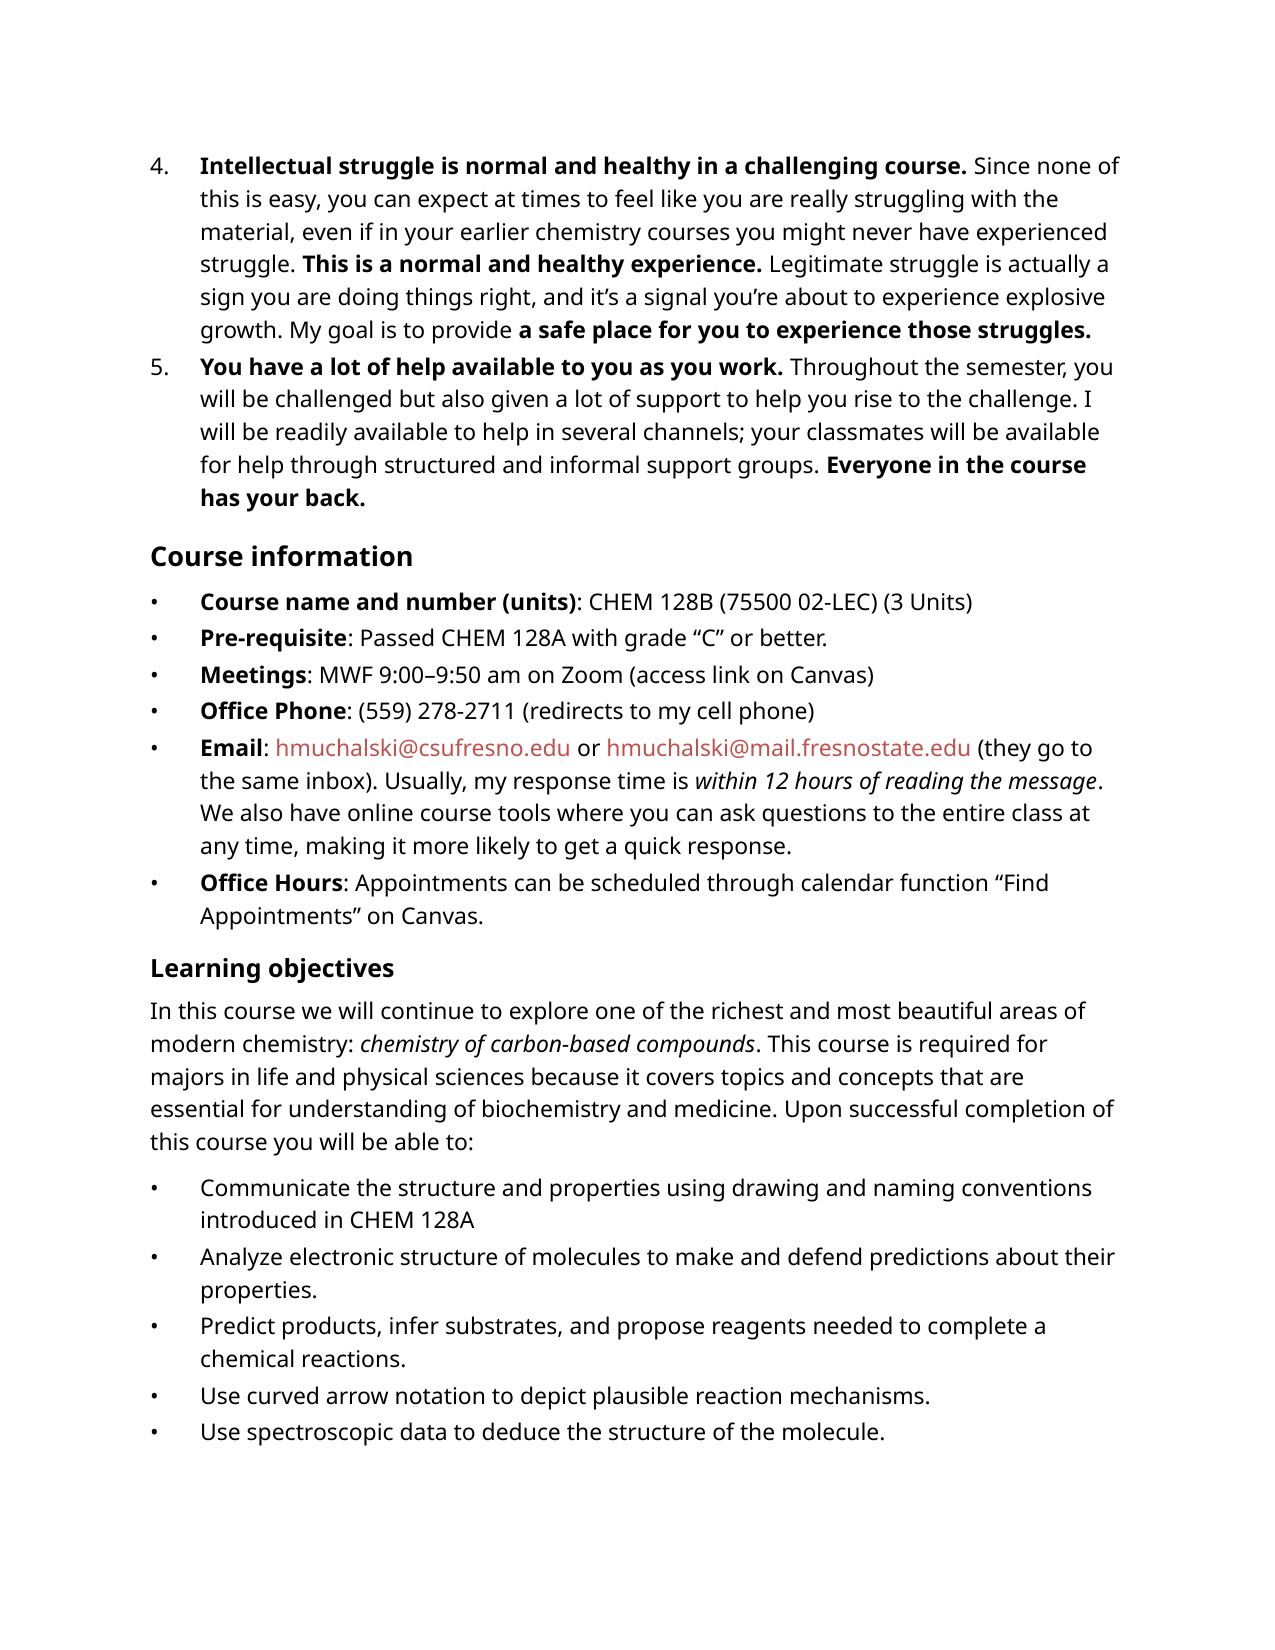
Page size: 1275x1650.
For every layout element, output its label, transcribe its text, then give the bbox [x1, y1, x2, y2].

list Use curved arrow notation to depict plausible reaction mechanisms. [150, 1379, 1125, 1411]
list Intellectual struggle is normal and healthy in a challenging course. Since none of this is easy, you can expect at times to feel like you are really struggling with the material, even if in your earlier chemistry courses you might never have experienced struggle. This is a normal and healthy experience. Legitimate struggle is actually a sign you are doing things right, and it’s a signal you’re about to experience explosive growth. My goal is to provide a safe place for you to experience those struggles. [150, 150, 1125, 345]
subtitle Learning objectives [150, 957, 1125, 982]
list Email: hmuchalski@csufresno.edu or hmuchalski@mail.fresnostate.edu (they go to the same inbox). Usually, my response time is within 12 hours of reading the message. We also have online course tools where you can ask questions to the entire class at any time, making it more likely to get a quick response. [150, 732, 1125, 861]
list Course name and number (units): CHEM 128B (75500 02-LEC) (3 Units) [150, 586, 1125, 617]
list You have a lot of help available to you as you work. Throughout the semester, you will be challenged but also given a lot of support to help you rise to the challenge. I will be readily available to help in several channels; your classmates will be available for help through structured and informal support groups. Everyone in the course has your back. [150, 351, 1125, 513]
list Predict products, infer substrates, and propose reagents needed to complete a chemical reactions. [150, 1310, 1125, 1374]
list Pre-requisite: Passed CHEM 128A with grade “C” or better. [150, 622, 1125, 653]
list Meetings: MWF 9:00–9:50 am on Zoom (access link on Canvas) [150, 659, 1125, 690]
subtitle Course information [150, 540, 1125, 573]
list Office Phone: (559) 278-2711 (redirects to my cell phone) [150, 695, 1125, 726]
list Office Hours: Appointments can be scheduled through calendar function “Find Appointments” on Canvas. [150, 867, 1125, 931]
list Analyze electronic structure of molecules to make and defend predictions about their properties. [150, 1241, 1125, 1305]
text In this course we will continue to explore one of the richest and most beautiful areas of modern chemistry: chemistry of carbon-based compounds. This course is required for majors in life and physical sciences because it covers topics and concepts that are essential for understanding of biochemistry and medicine. Upon successful completion of this course you will be able to: [150, 995, 1125, 1157]
list Use spectroscopic data to deduce the structure of the molecule. [150, 1416, 1125, 1447]
list Communicate the structure and properties using drawing and naming conventions introduced in CHEM 128A [150, 1171, 1125, 1236]
